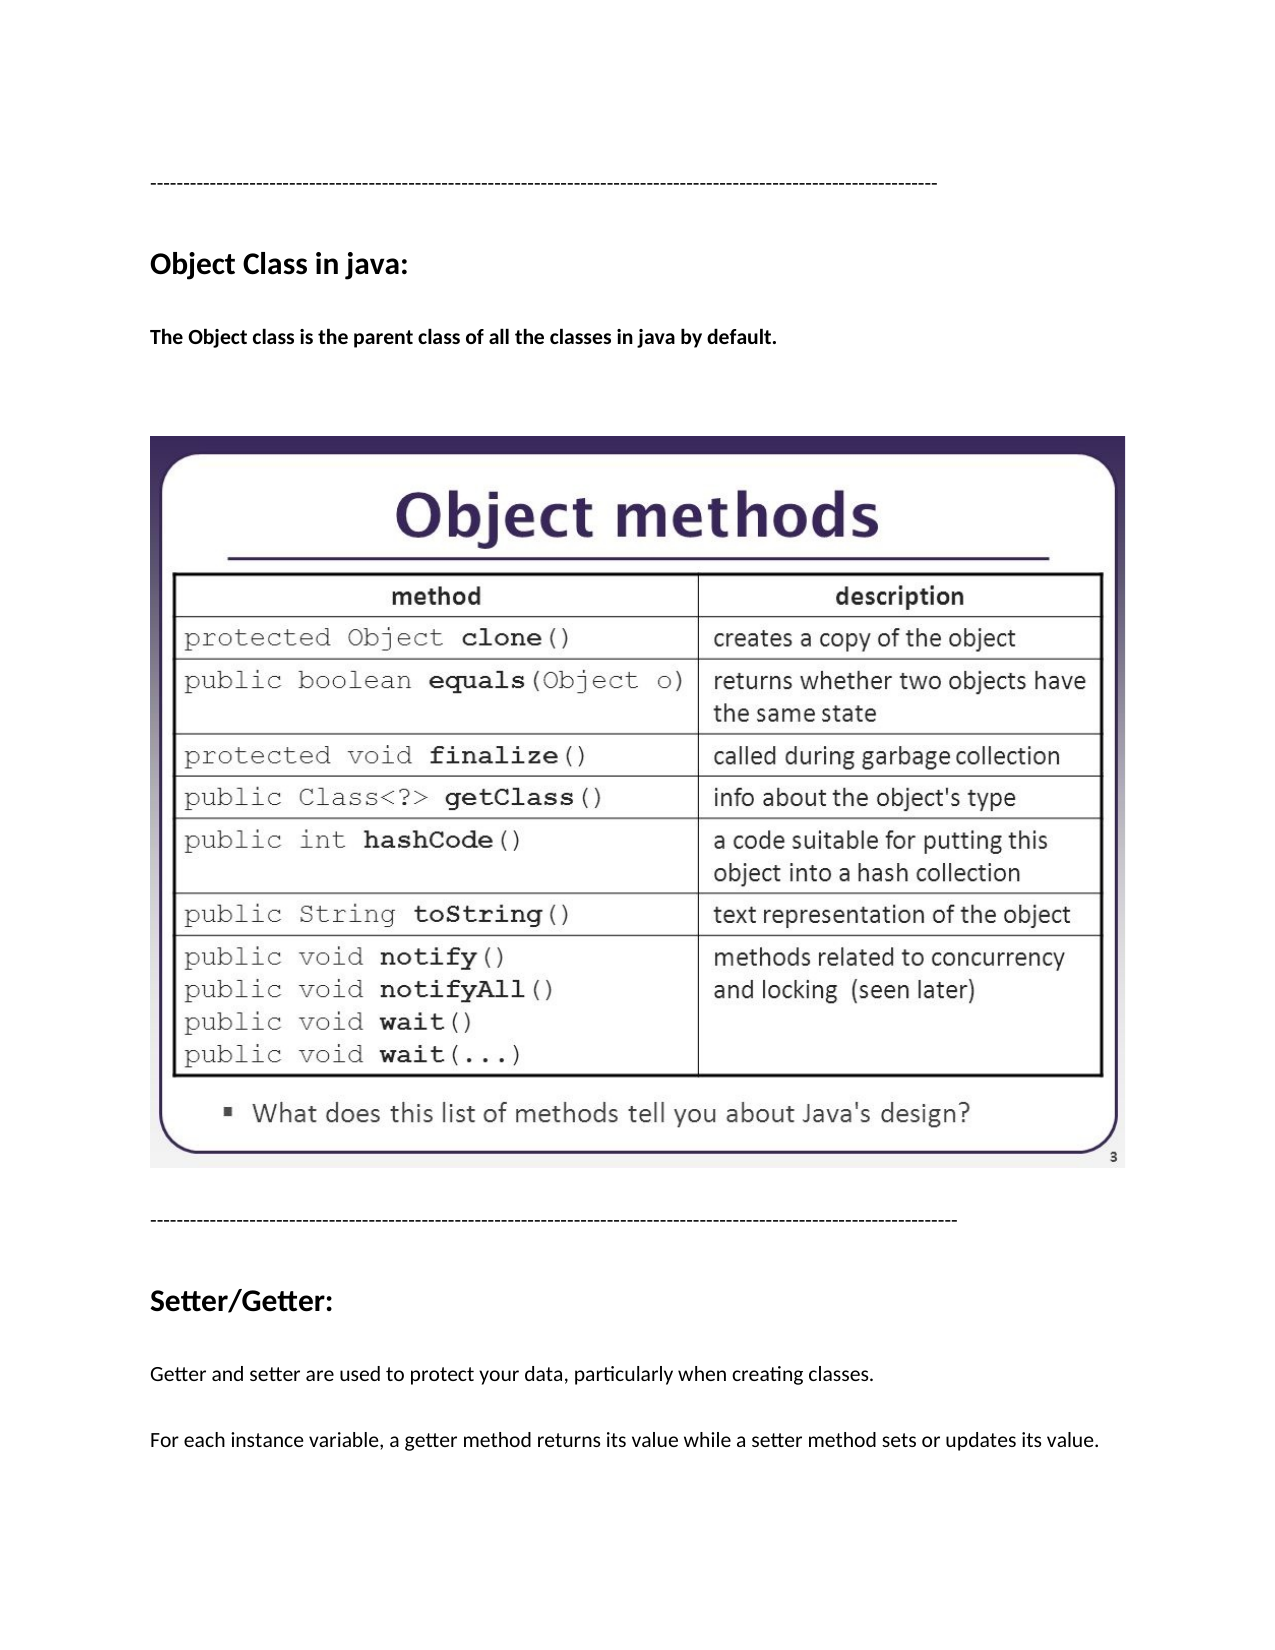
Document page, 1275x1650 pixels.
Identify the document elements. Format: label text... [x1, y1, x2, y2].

text -------------------------------------------------------------------------------------------------------------------------- [150, 1187, 1125, 1232]
text Setter/Getter: [150, 1253, 1125, 1319]
text The Object class is the parent class of all the classes in java by default. [150, 304, 1125, 350]
picture [150, 436, 1125, 1168]
text Getter and setter are used to protect your data, particularly when creating classes. [150, 1341, 1125, 1387]
text For each instance variable, a getter method returns its value while a setter method sets or updates its value. [150, 1407, 1125, 1453]
text ----------------------------------------------------------------------------------------------------------------------- [150, 150, 1125, 196]
text Object Class in java: [150, 216, 1125, 282]
